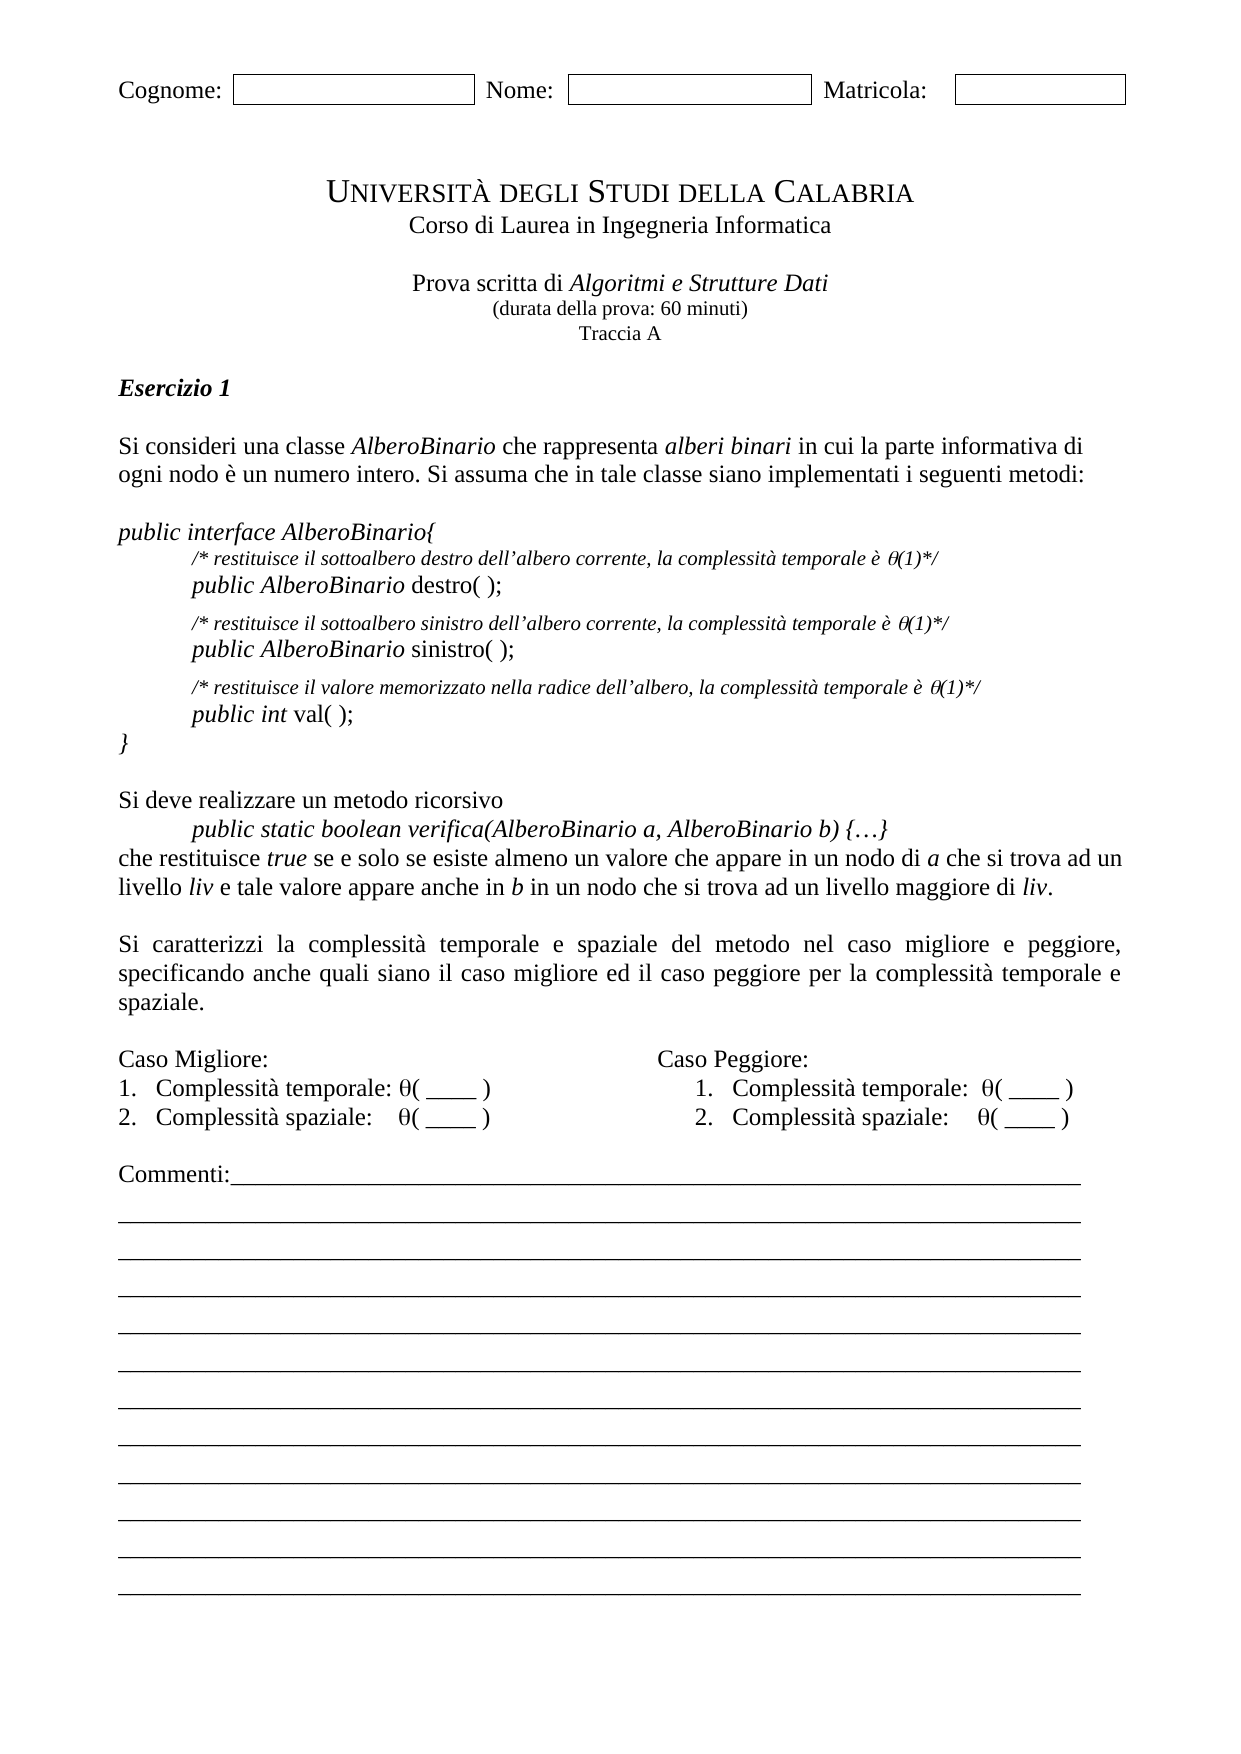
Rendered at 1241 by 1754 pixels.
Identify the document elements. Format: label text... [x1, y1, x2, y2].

text _____________________________________________________________________________ [118, 1197, 1122, 1225]
text _____________________________________________________________________________ [118, 1308, 1122, 1337]
text Università degli Studi della Calabria [118, 172, 1122, 210]
text } [118, 728, 1122, 757]
text Caso Peggiore: [657, 1044, 1122, 1073]
list Complessità temporale: ( ____ ) [118, 1073, 583, 1102]
text Esercizio 1 [118, 373, 1122, 402]
text Commenti:____________________________________________________________________ [118, 1159, 1122, 1188]
text _____________________________________________________________________________ [118, 1495, 1122, 1524]
text _____________________________________________________________________________ [118, 1271, 1122, 1300]
text public int val( ); [118, 699, 1122, 728]
text _____________________________________________________________________________ [118, 1569, 1122, 1598]
text _____________________________________________________________________________ [118, 1383, 1122, 1412]
text _____________________________________________________________________________ [118, 1234, 1122, 1263]
text Corso di Laurea in Ingegneria Informatica [118, 210, 1122, 239]
text (durata della prova: 60 minuti) [118, 296, 1122, 320]
text public AlberoBinario sinistro( ); [118, 634, 1122, 663]
text public AlberoBinario destro( ); [118, 570, 1122, 598]
text /* restituisce il sottoalbero sinistro dell’albero corrente, la complessità temporale è (1)*/ [118, 611, 1122, 634]
text _____________________________________________________________________________ [118, 1346, 1122, 1374]
text _____________________________________________________________________________ [118, 1532, 1122, 1561]
text Caso Migliore: [118, 1044, 583, 1073]
text /* restituisce il valore memorizzato nella radice dell’albero, la complessità temporale è (1)*/ [118, 675, 1122, 699]
text che restituisce true se e solo se esiste almeno un valore che appare in un nodo di a che si trova ad un livello liv e tale valore appare anche in b in un nodo che si trova ad un livello maggiore di liv. [118, 843, 1122, 901]
list Complessità temporale: ( ____ ) [694, 1073, 1122, 1102]
text Si deve realizzare un metodo ricorsivo [118, 786, 1122, 814]
text Traccia A [118, 320, 1122, 344]
text public static boolean verifica(AlberoBinario a, AlberoBinario b) {…} [118, 814, 1122, 843]
text _____________________________________________________________________________ [118, 1458, 1122, 1486]
text Si consideri una classe AlberoBinario che rappresenta alberi binari in cui la parte informativa di ogni nodo è un numero intero. Si assuma che in tale classe siano implementati i seguenti metodi: [118, 431, 1122, 488]
text Prova scritta di Algoritmi e Strutture Dati [118, 268, 1122, 296]
list Complessità spaziale: ( ____ ) [118, 1102, 583, 1131]
text /* restituisce il sottoalbero destro dell’albero corrente, la complessità temporale è (1)*/ [118, 546, 1122, 570]
text public interface AlberoBinario{ [118, 517, 1122, 546]
text _____________________________________________________________________________ [118, 1420, 1122, 1449]
list Complessità spaziale: ( ____ ) [694, 1102, 1122, 1131]
text Si caratterizzi la complessità temporale e spaziale del metodo nel caso migliore e peggiore, specificando anche quali siano il caso migliore ed il caso peggiore per la complessità temporale e spaziale. [118, 929, 1122, 1016]
